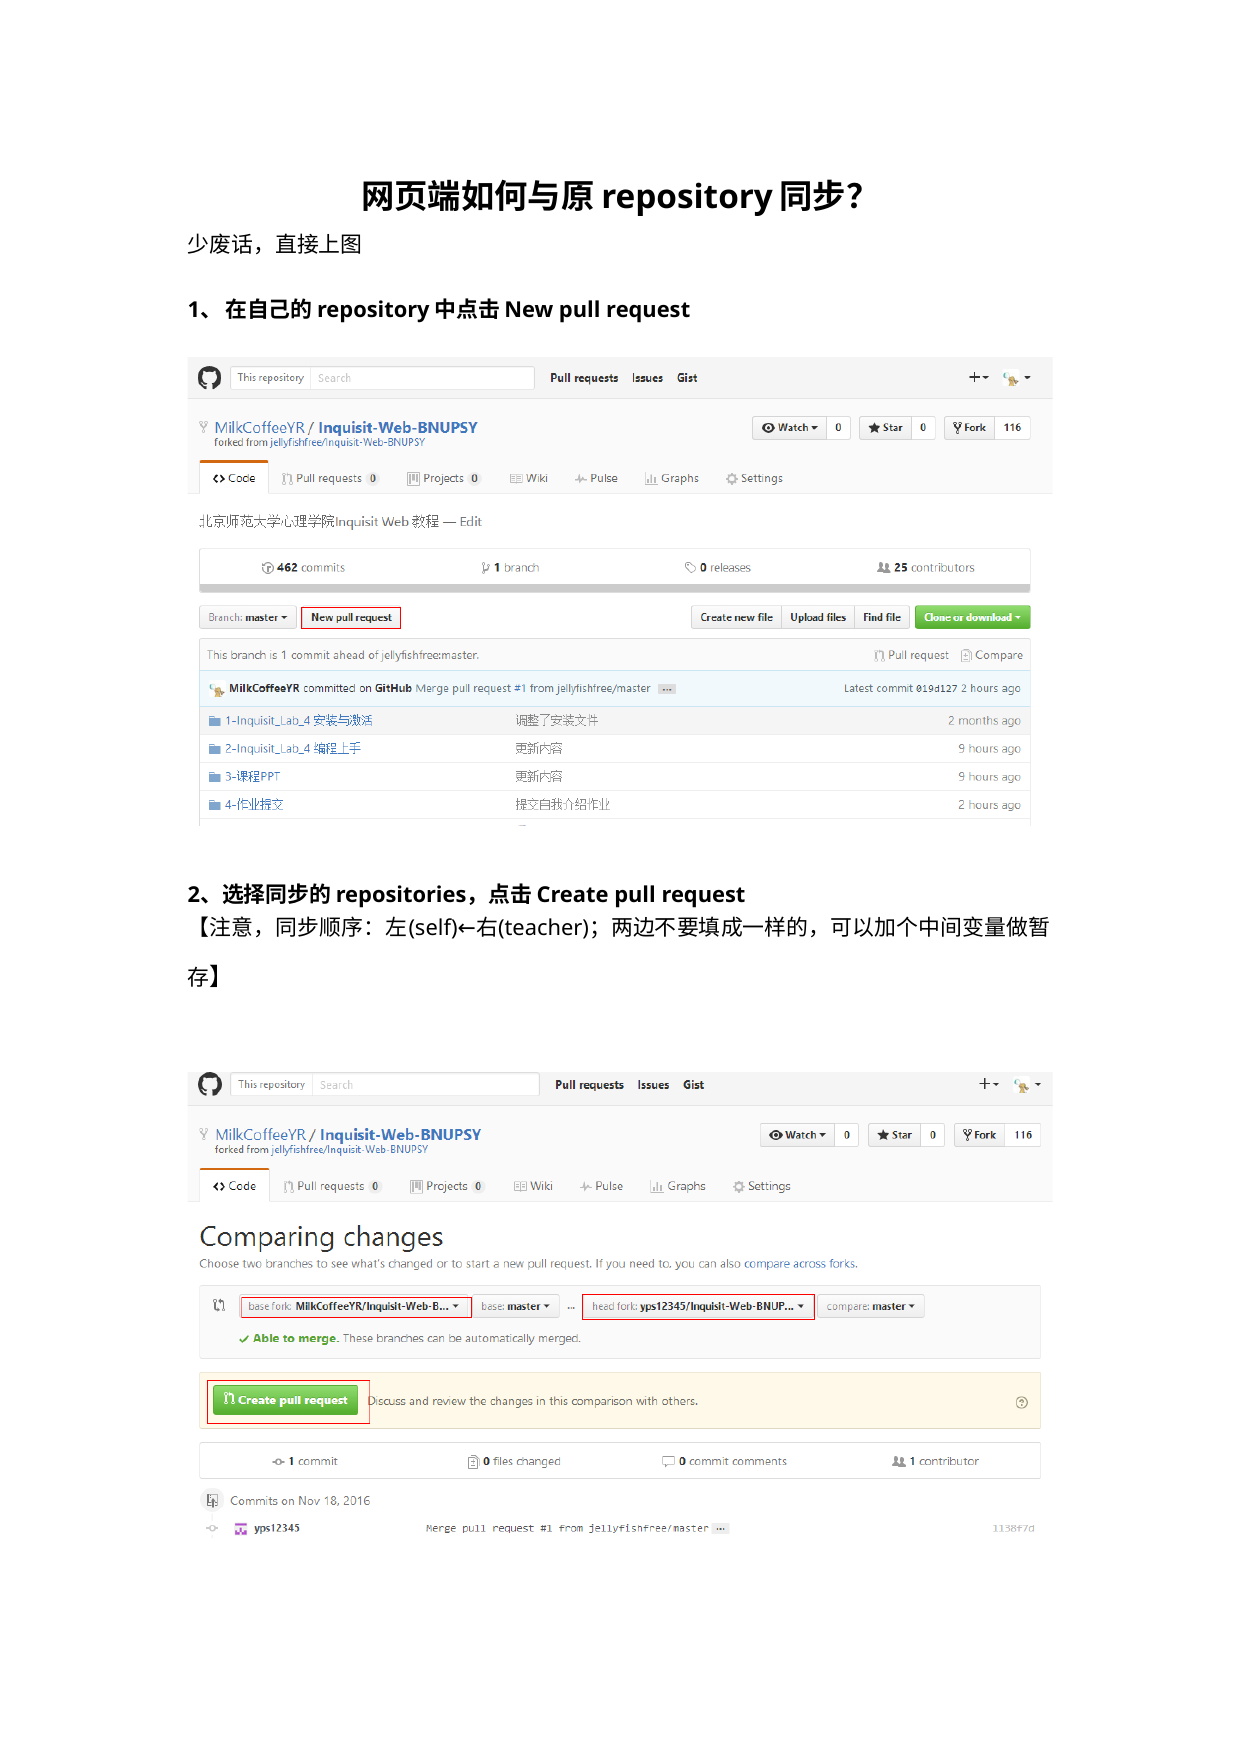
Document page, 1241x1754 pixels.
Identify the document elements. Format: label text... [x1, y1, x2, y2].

text 2、选择同步的repositories，点击Create pull request [187, 877, 1053, 909]
picture [187, 357, 1053, 826]
list 在自己的repository中点击New pull request [187, 292, 1053, 324]
text 少废话，直接上图 [187, 227, 1053, 259]
text 【注意，同步顺序：左(self)右(teacher)；两边不要填成一样的，可以加个中间变量做暂存】 [187, 909, 1053, 1007]
text 网页端如何与原repository同步？ [187, 162, 1053, 227]
picture [187, 1072, 1053, 1538]
